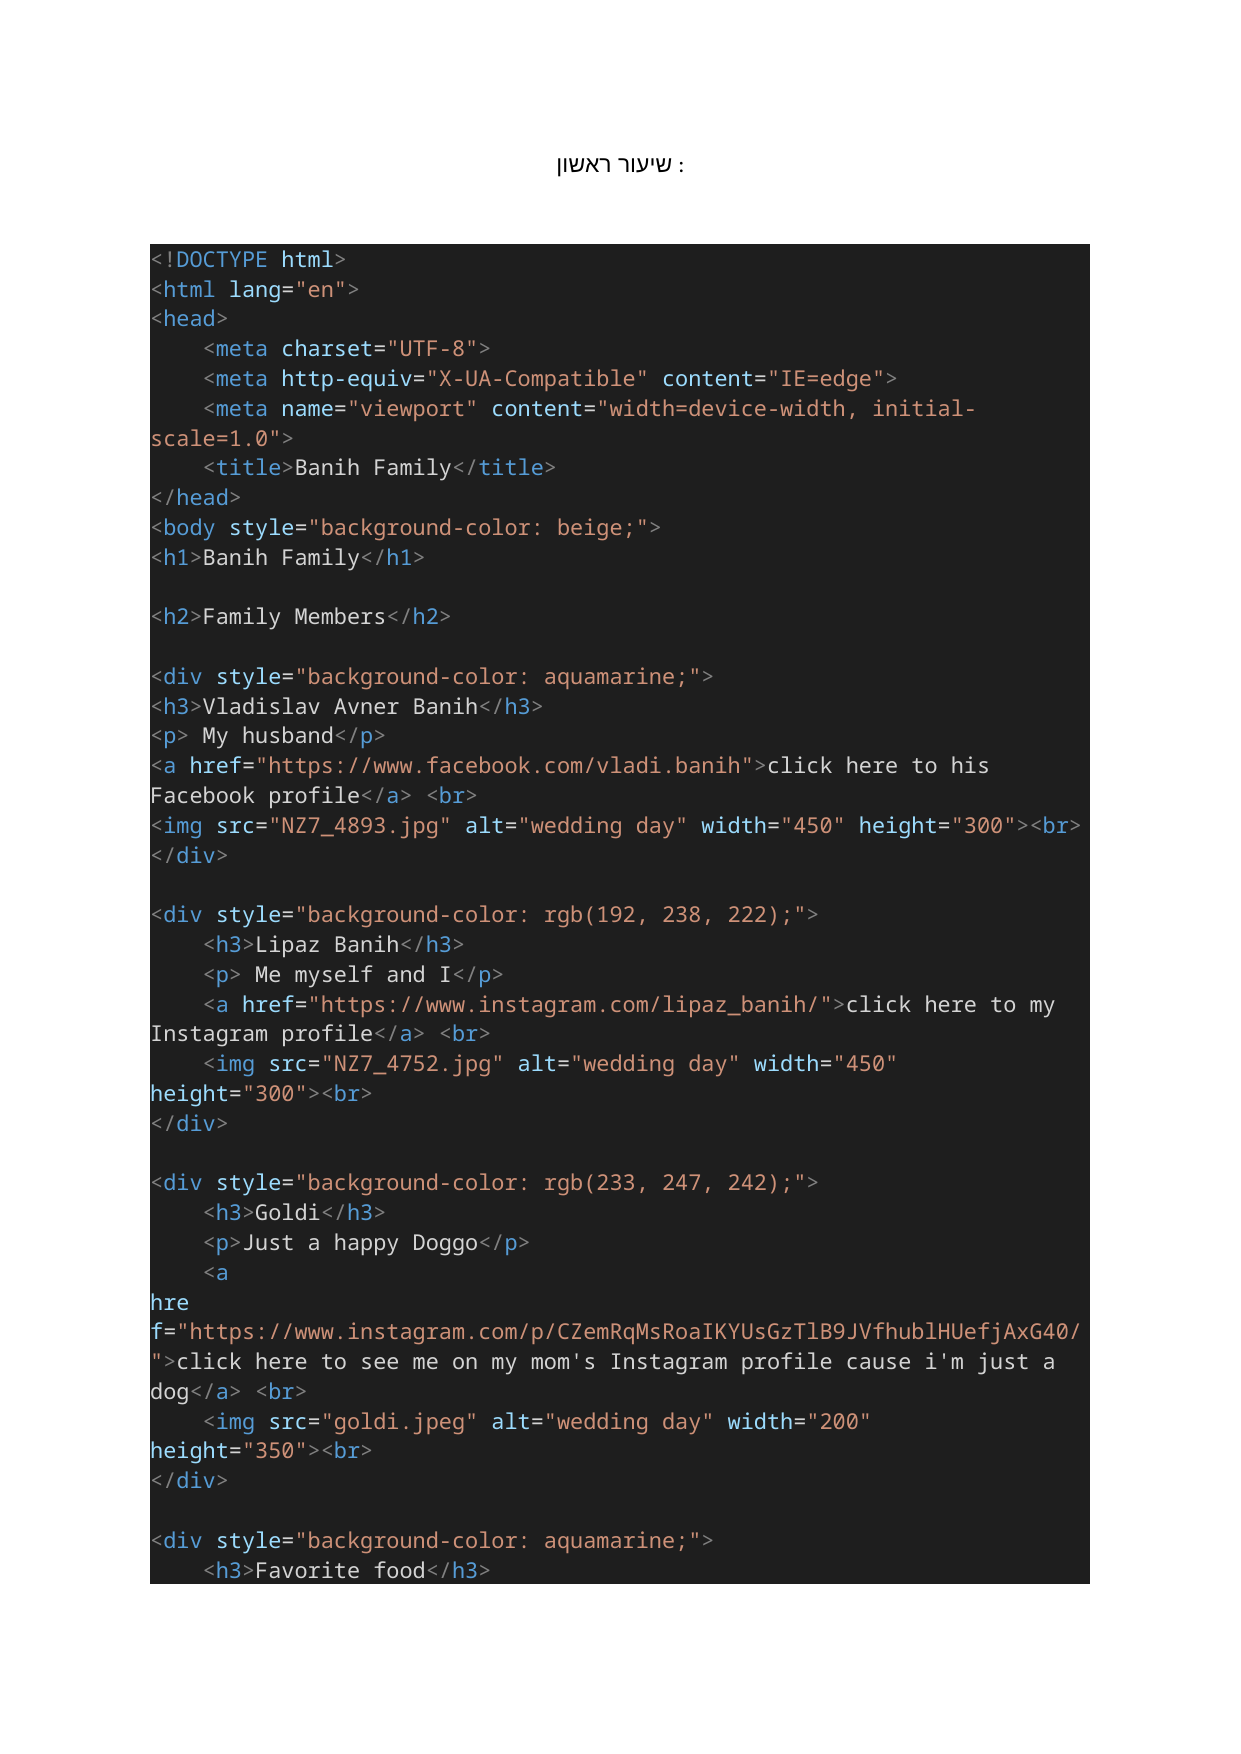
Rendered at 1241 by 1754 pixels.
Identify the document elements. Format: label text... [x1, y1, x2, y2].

text </div> [150, 1108, 1090, 1137]
text <a href="https://www.facebook.com/vladi.banih">click here to his Facebook profile</a> <br> [150, 750, 1090, 810]
text <head> [150, 303, 1090, 333]
text <img src="NZ7_4893.jpg" alt="wedding day" width="450" height="300"><br> [150, 810, 1090, 839]
text <h3>Lipaz Banih</h3> [150, 929, 1090, 959]
text <div style="background-color: aquamarine;"> [150, 661, 1090, 691]
text </head> [150, 482, 1090, 512]
text שיעור ראשון : [150, 150, 1090, 178]
text <img src="NZ7_4752.jpg" alt="wedding day" width="450" height="300"><br> [150, 1048, 1090, 1108]
text <!DOCTYPE html> [150, 244, 1090, 273]
text <title>Banih Family</title> [150, 452, 1090, 482]
text <div style="background-color: aquamarine;"> [150, 1525, 1090, 1554]
text <div style="background-color: rgb(233, 247, 242);"> [150, 1167, 1090, 1197]
text <h3>Favorite food</h3> [150, 1554, 1090, 1584]
text </div> [150, 1465, 1090, 1495]
text <meta http-equiv="X-UA-Compatible" content="IE=edge"> [150, 363, 1090, 393]
text <meta charset="UTF-8"> [150, 333, 1090, 363]
text <div style="background-color: rgb(192, 238, 222);"> [150, 899, 1090, 929]
text <h2>Family Members</h2> [150, 601, 1090, 631]
text </div> [150, 839, 1090, 869]
text <body style="background-color: beige;"> [150, 512, 1090, 542]
text <img src="goldi.jpeg" alt="wedding day" width="200" height="350"><br> [150, 1406, 1090, 1465]
text <p>Just a happy Doggo</p> [150, 1227, 1090, 1257]
text <p> My husband</p> [150, 720, 1090, 750]
text <h3>Vladislav Avner Banih</h3> [150, 691, 1090, 720]
text <h1>Banih Family</h1> [150, 542, 1090, 571]
text <a href="https://www.instagram.com/p/CZemRqMsRoaIKYUsGzTlB9JVfhublHUefjAxG40/">click here to see me on my mom's Instagram profile cause i'm just a dog</a> <br> [150, 1257, 1090, 1406]
text <p> Me myself and I</p> [150, 959, 1090, 988]
text <h3>Goldi</h3> [150, 1197, 1090, 1227]
text <meta name="viewport" content="width=device-width, initial-scale=1.0"> [150, 393, 1090, 452]
text <a href="https://www.instagram.com/lipaz_banih/">click here to my Instagram profile</a> <br> [150, 988, 1090, 1048]
text <html lang="en"> [150, 273, 1090, 303]
